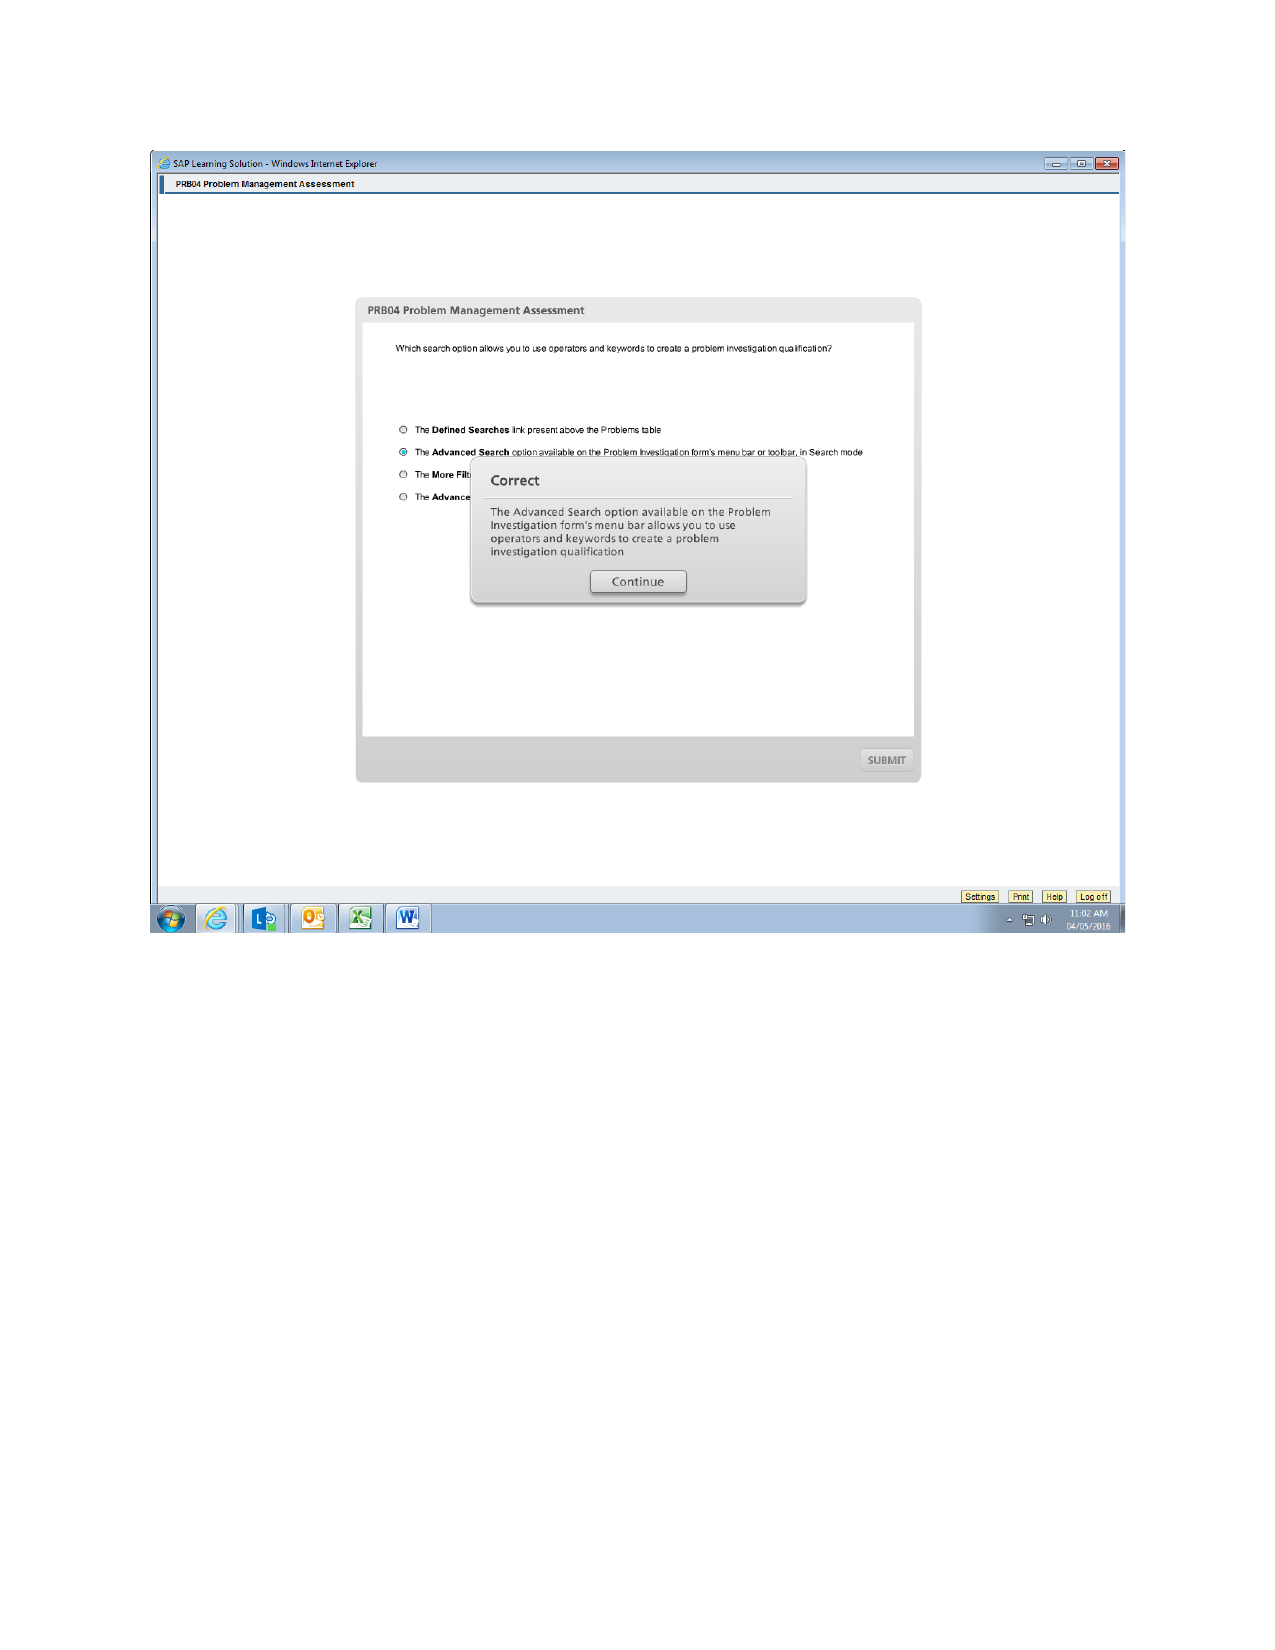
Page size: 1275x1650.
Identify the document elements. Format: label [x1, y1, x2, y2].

picture [150, 150, 1125, 933]
